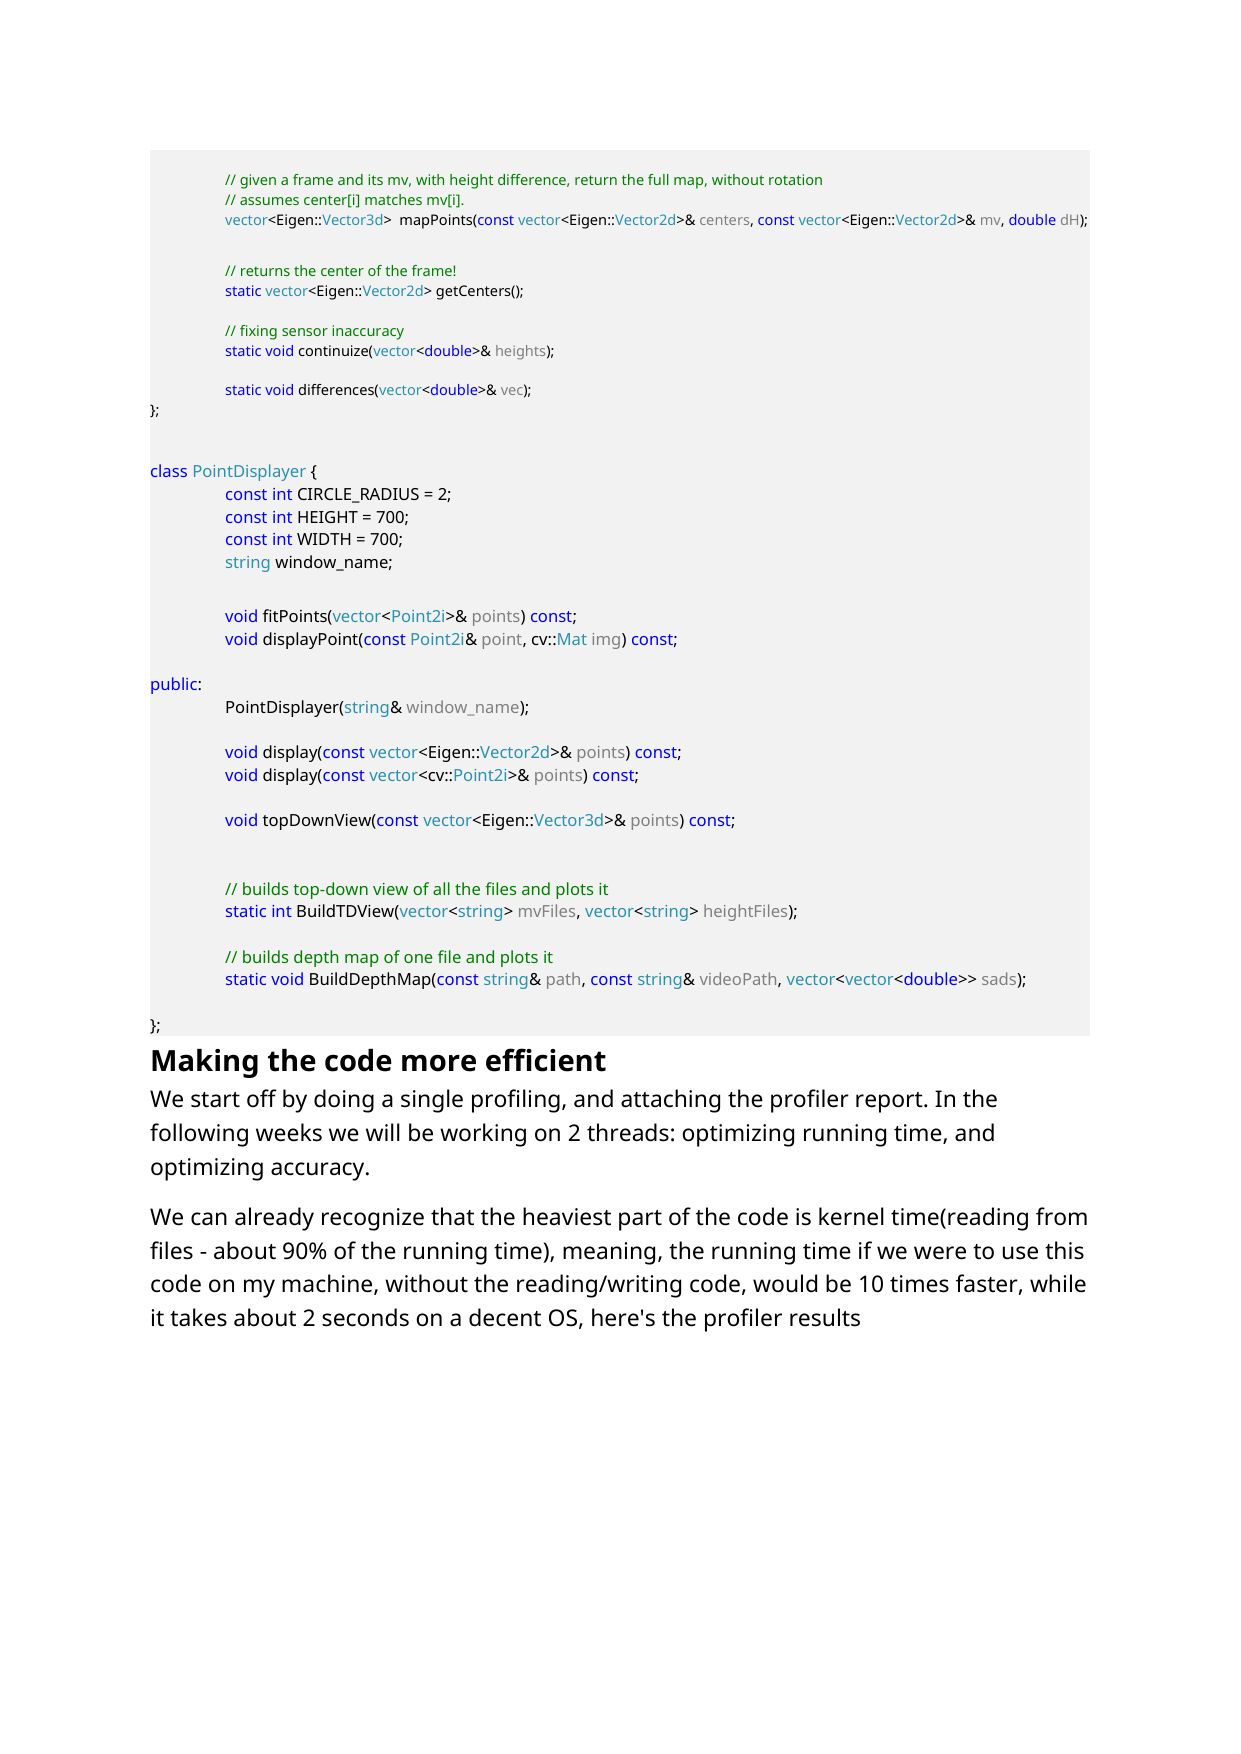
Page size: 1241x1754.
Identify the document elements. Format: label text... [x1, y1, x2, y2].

text We start off by doing a single profiling, and attaching the profiler report. In the following weeks we will be working on 2 threads: optimizing running time, and optimizing accuracy. [150, 1083, 1090, 1182]
text // builds depth map of one file and plots it [150, 945, 1090, 968]
text vector<Eigen::Vector3d> mapPoints(const vector<Eigen::Vector2d>& centers, const vector<Eigen::Vector2d>& mv, double dH); [150, 210, 1090, 229]
text class PointDisplayer { [150, 460, 1090, 482]
text static void continuize(vector<double>& heights); [150, 340, 1090, 360]
text // given a frame and its mv, with height difference, return the full map, without rotation [150, 170, 1090, 190]
text static int BuildTDView(vector<string> mvFiles, vector<string> heightFiles); [150, 900, 1090, 922]
text // returns the center of the frame! [150, 261, 1090, 281]
text void display(const vector<Eigen::Vector2d>& points) const; [150, 741, 1090, 763]
text const int WIDTH = 700; [150, 528, 1090, 551]
text void displayPoint(const Point2i& point, cv::Mat img) const; [150, 627, 1090, 650]
text // fixing sensor inaccuracy [150, 321, 1090, 340]
text }; [150, 400, 1090, 420]
text static void differences(vector<double>& vec); [150, 380, 1090, 400]
text const int CIRCLE_RADIUS = 2; [150, 482, 1090, 505]
text void fitPoints(vector<Point2i>& points) const; [150, 604, 1090, 627]
text string window_name; [150, 551, 1090, 573]
text PointDisplayer(string& window_name); [150, 695, 1090, 718]
text public: [150, 673, 1090, 695]
text }; [150, 1013, 1090, 1036]
text void topDownView(const vector<Eigen::Vector3d>& points) const; [150, 809, 1090, 832]
text // builds top-down view of all the files and plots it [150, 877, 1090, 900]
text static vector<Eigen::Vector2d> getCenters(); [150, 281, 1090, 301]
subtitle Making the code more efficient [150, 1040, 1090, 1080]
text void display(const vector<cv::Point2i>& points) const; [150, 763, 1090, 786]
text We can already recognize that the heaviest part of the code is kernel time(reading from files - about 90% of the running time), meaning, the running time if we were to use this code on my machine, without the reading/writing code, would be 10 times faster, while it takes about 2 seconds on a decent OS, here's the profiler results [150, 1201, 1090, 1333]
text // assumes center[i] matches mv[i]. [150, 190, 1090, 210]
text const int HEIGHT = 700; [150, 505, 1090, 528]
text static void BuildDepthMap(const string& path, const string& videoPath, vector<vector<double>> sads); [150, 968, 1090, 991]
